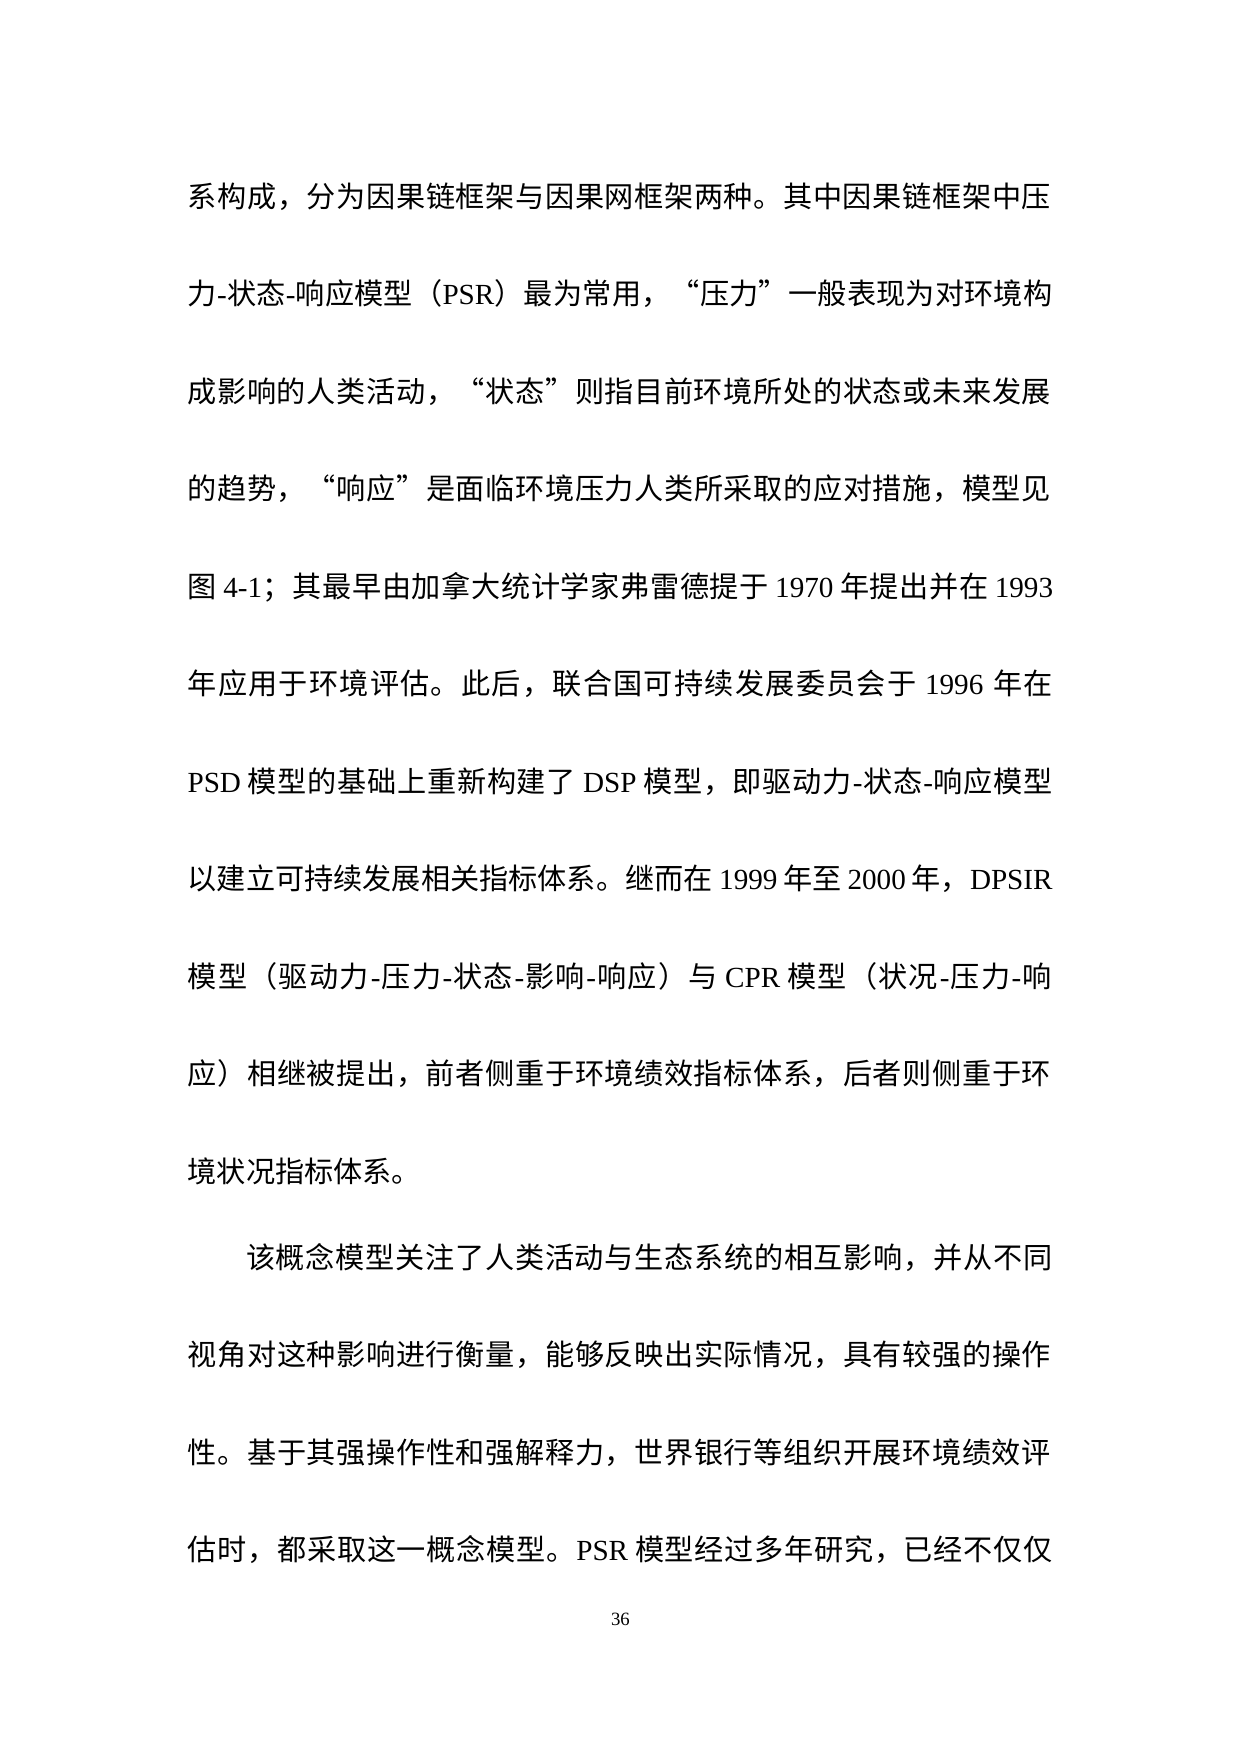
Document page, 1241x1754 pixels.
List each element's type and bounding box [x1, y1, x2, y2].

text [187, 1223, 1053, 1581]
text [187, 162, 1053, 1202]
